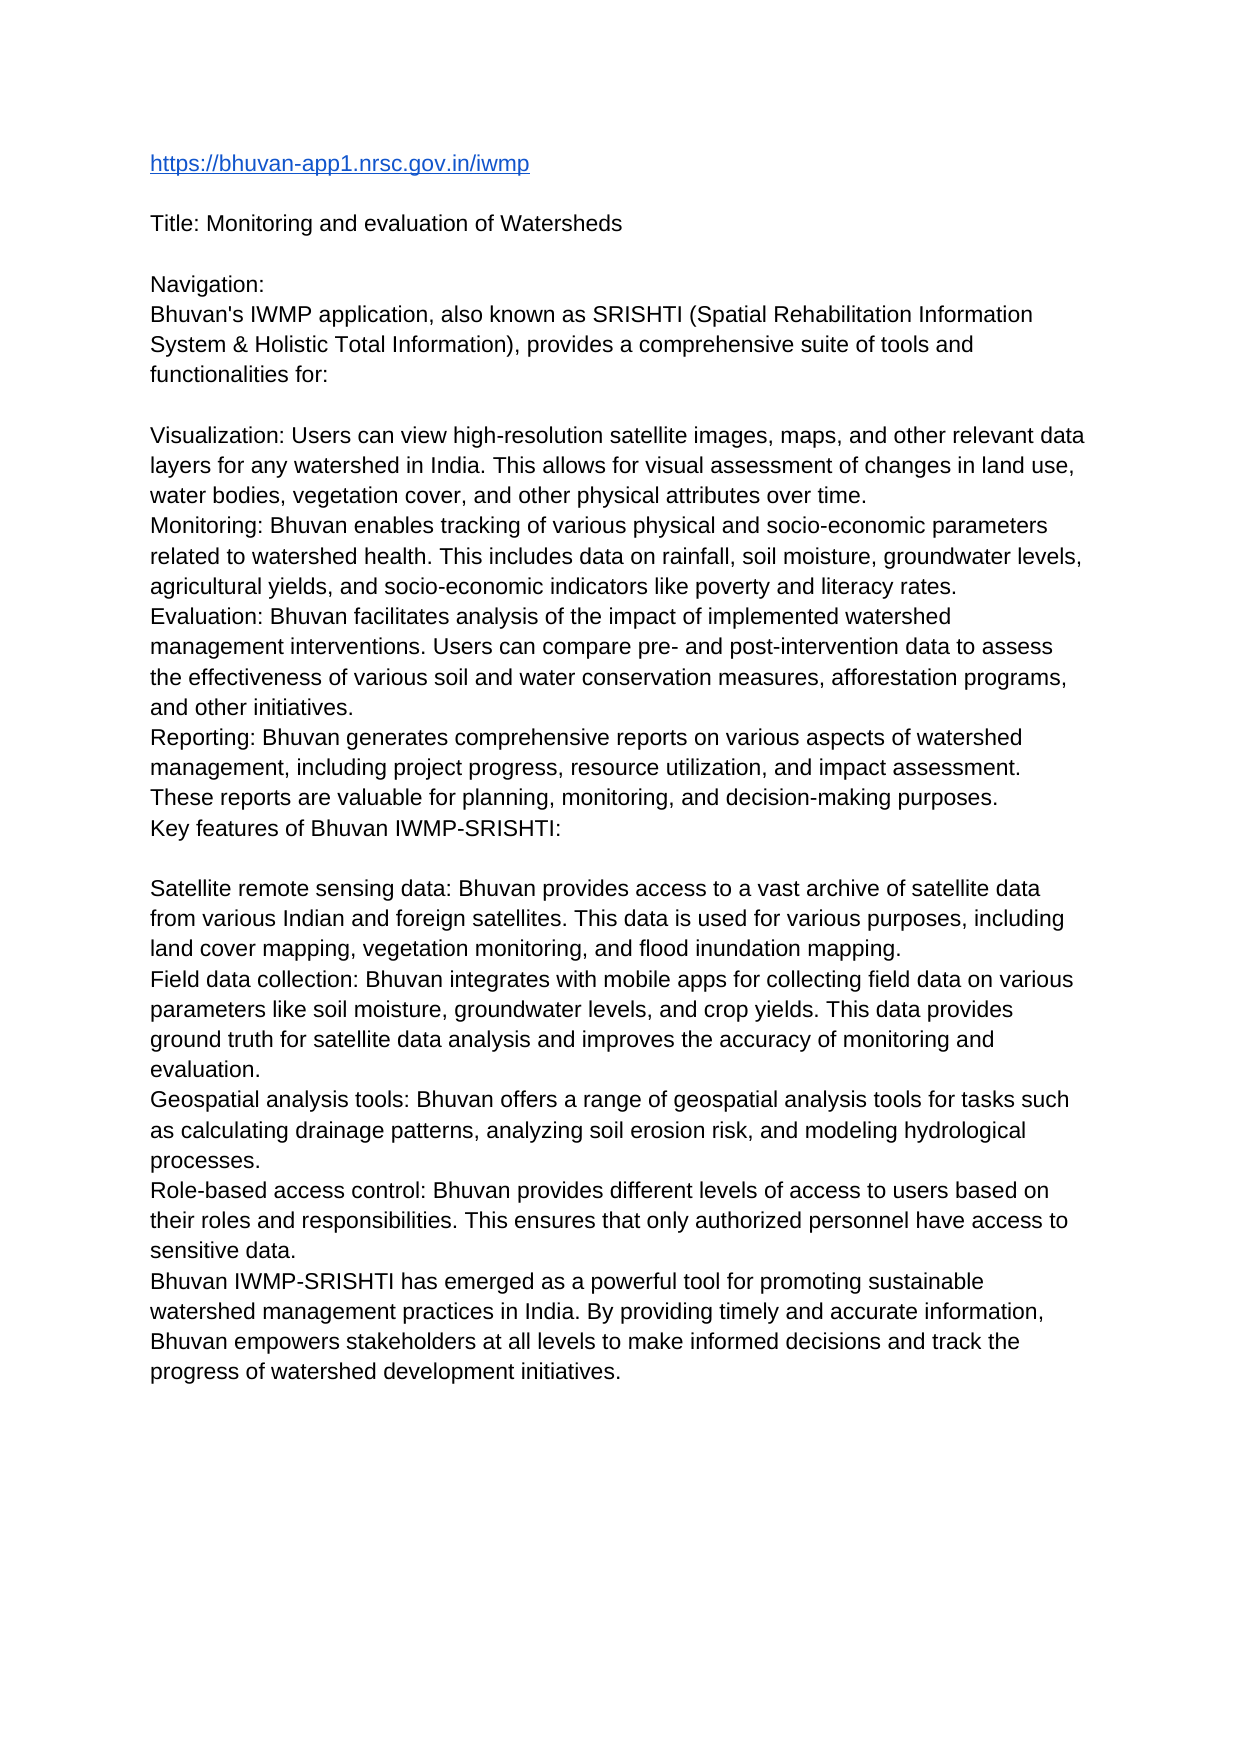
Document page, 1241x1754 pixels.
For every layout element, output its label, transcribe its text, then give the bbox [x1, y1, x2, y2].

text Visualization: Users can view high-resolution satellite images, maps, and other relevant data layers for any watershed in India. This allows for visual assessment of changes in land use, water bodies, vegetation cover, and other physical attributes over time. [150, 422, 1090, 509]
text Reporting: Bhuvan generates comprehensive reports on various aspects of watershed management, including project progress, resource utilization, and impact assessment. These reports are valuable for planning, monitoring, and decision-making purposes. [150, 724, 1090, 811]
text Field data collection: Bhuvan integrates with mobile apps for collecting field data on various parameters like soil moisture, groundwater levels, and crop yields. This data provides ground truth for satellite data analysis and improves the accuracy of monitoring and evaluation. [150, 966, 1090, 1083]
text Monitoring: Bhuvan enables tracking of various physical and socio-economic parameters related to watershed health. This includes data on rainfall, soil moisture, groundwater levels, agricultural yields, and socio-economic indicators like poverty and literacy rates. [150, 512, 1090, 599]
text Geospatial analysis tools: Bhuvan offers a range of geospatial analysis tools for tasks such as calculating drainage patterns, analyzing soil erosion risk, and modeling hydrological processes. [150, 1086, 1090, 1173]
text Bhuvan's IWMP application, also known as SRISHTI (Spatial Rehabilitation Information System & Holistic Total Information), provides a comprehensive suite of tools and functionalities for: [150, 301, 1090, 388]
text Evaluation: Bhuvan facilitates analysis of the impact of implemented watershed management interventions. Users can compare pre- and post-intervention data to assess the effectiveness of various soil and water conservation measures, afforestation programs, and other initiatives. [150, 603, 1090, 720]
text https://bhuvan-app1.nrsc.gov.in/iwmp Title: Monitoring and evaluation of Watersheds [150, 150, 1090, 237]
text Satellite remote sensing data: Bhuvan provides access to a vast archive of satellite data from various Indian and foreign satellites. This data is used for various purposes, including land cover mapping, vegetation monitoring, and flood inundation mapping. [150, 875, 1090, 962]
text Key features of Bhuvan IWMP-SRISHTI: [150, 814, 1090, 841]
text Role-based access control: Bhuvan provides different levels of access to users based on their roles and responsibilities. This ensures that only authorized personnel have access to sensitive data. [150, 1177, 1090, 1264]
text Navigation: [150, 271, 1090, 297]
text Bhuvan IWMP-SRISHTI has emerged as a powerful tool for promoting sustainable watershed management practices in India. By providing timely and accurate information, Bhuvan empowers stakeholders at all levels to make informed decisions and track the progress of watershed development initiatives. [150, 1268, 1090, 1385]
